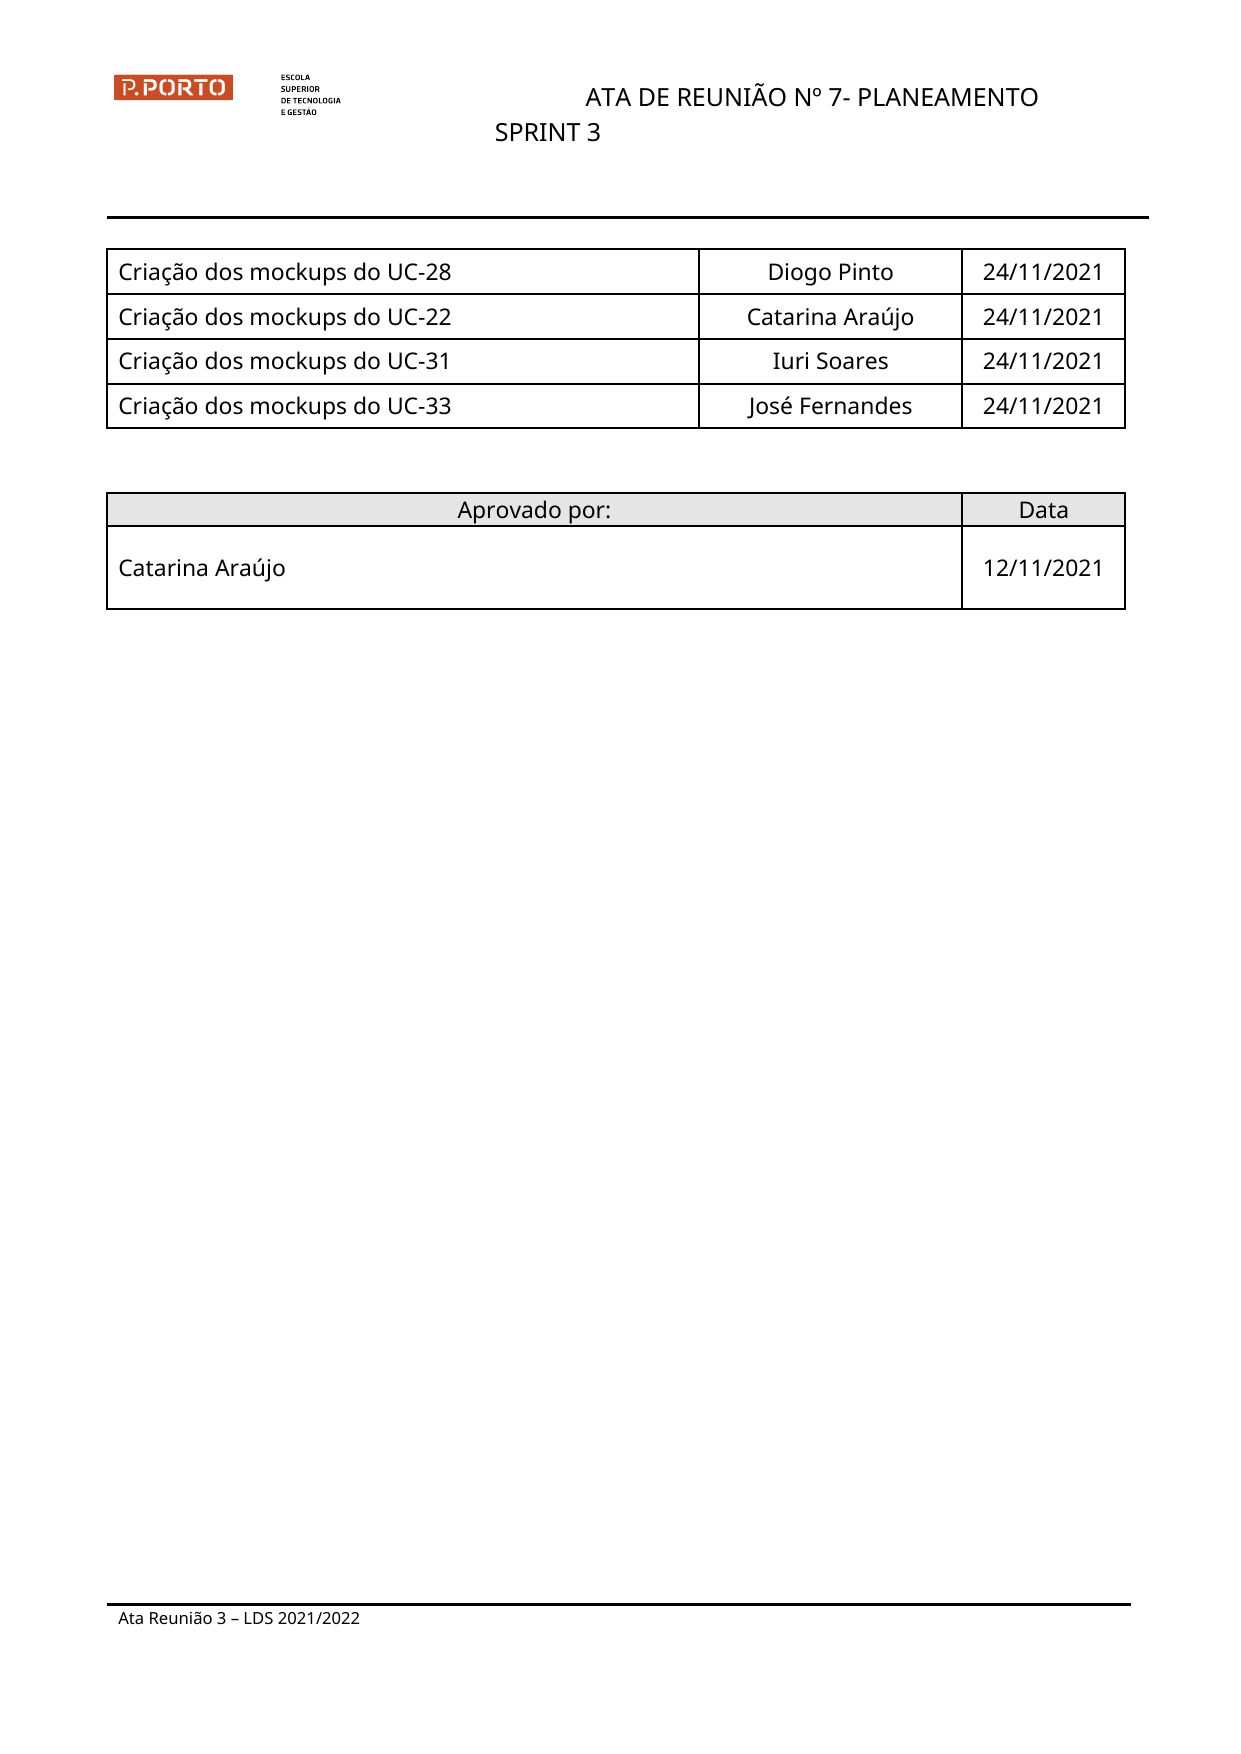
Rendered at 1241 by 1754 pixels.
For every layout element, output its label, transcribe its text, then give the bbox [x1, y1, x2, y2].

table_cell 24/11/2021 [963, 340, 1124, 382]
table_cell Catarina Araújo [108, 527, 961, 608]
picture [114, 73, 341, 129]
table_cell 12/11/2021 [963, 527, 1124, 608]
table_cell 24/11/2021 [963, 295, 1124, 337]
table_cell Criação dos mockups do UC-22 [108, 295, 698, 337]
table_cell Criação dos mockups do UC-31 [108, 340, 698, 382]
table_header Aprovado por: [108, 494, 961, 525]
table_cell Catarina Araújo [700, 295, 961, 337]
table_cell Criação dos mockups do UC-28 [108, 250, 698, 293]
table_header Data [963, 494, 1124, 525]
table_cell Iuri Soares [700, 340, 961, 382]
table_cell 24/11/2021 [963, 385, 1124, 427]
table_cell Diogo Pinto [700, 250, 961, 293]
table_cell Criação dos mockups do UC-33 [108, 385, 698, 427]
table_cell 24/11/2021 [963, 250, 1124, 293]
table_cell José Fernandes [700, 385, 961, 427]
